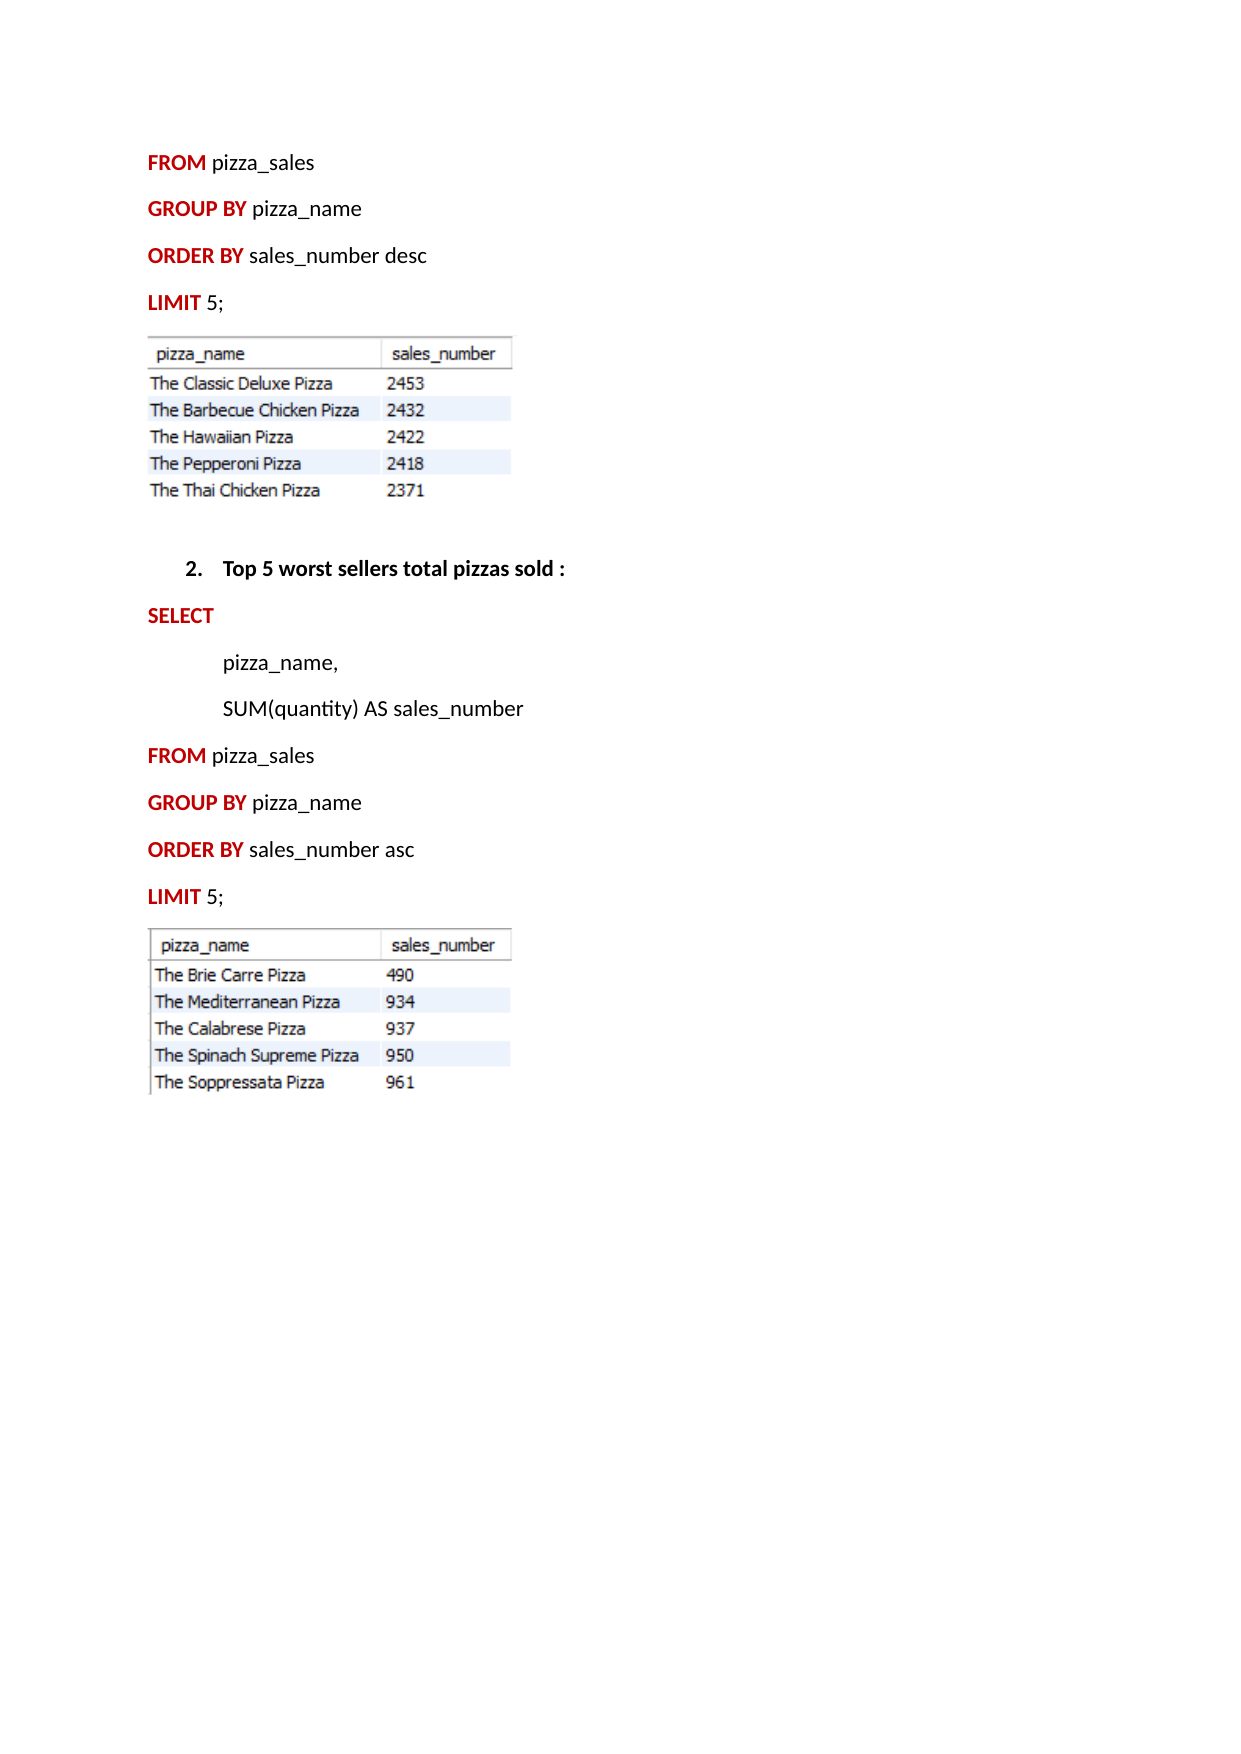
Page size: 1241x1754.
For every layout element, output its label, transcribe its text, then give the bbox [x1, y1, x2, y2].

text FROM pizza_sales [148, 741, 1093, 769]
text LIMIT 5; [148, 288, 1093, 316]
text LIMIT 5; [148, 882, 1093, 910]
text FROM pizza_sales [148, 148, 1093, 176]
text ORDER BY sales_number asc [148, 835, 1093, 863]
picture [147, 928, 520, 1117]
text GROUP BY pizza_name [148, 788, 1093, 816]
text pizza_name, [148, 648, 1093, 676]
text SELECT [148, 601, 1093, 629]
text SUM(quantity) AS sales_number [148, 694, 1093, 723]
picture [147, 335, 518, 536]
text ORDER BY sales_number desc [148, 241, 1093, 269]
list Top 5 worst sellers total pizzas sold : [185, 554, 1093, 582]
text GROUP BY pizza_name [148, 194, 1093, 222]
